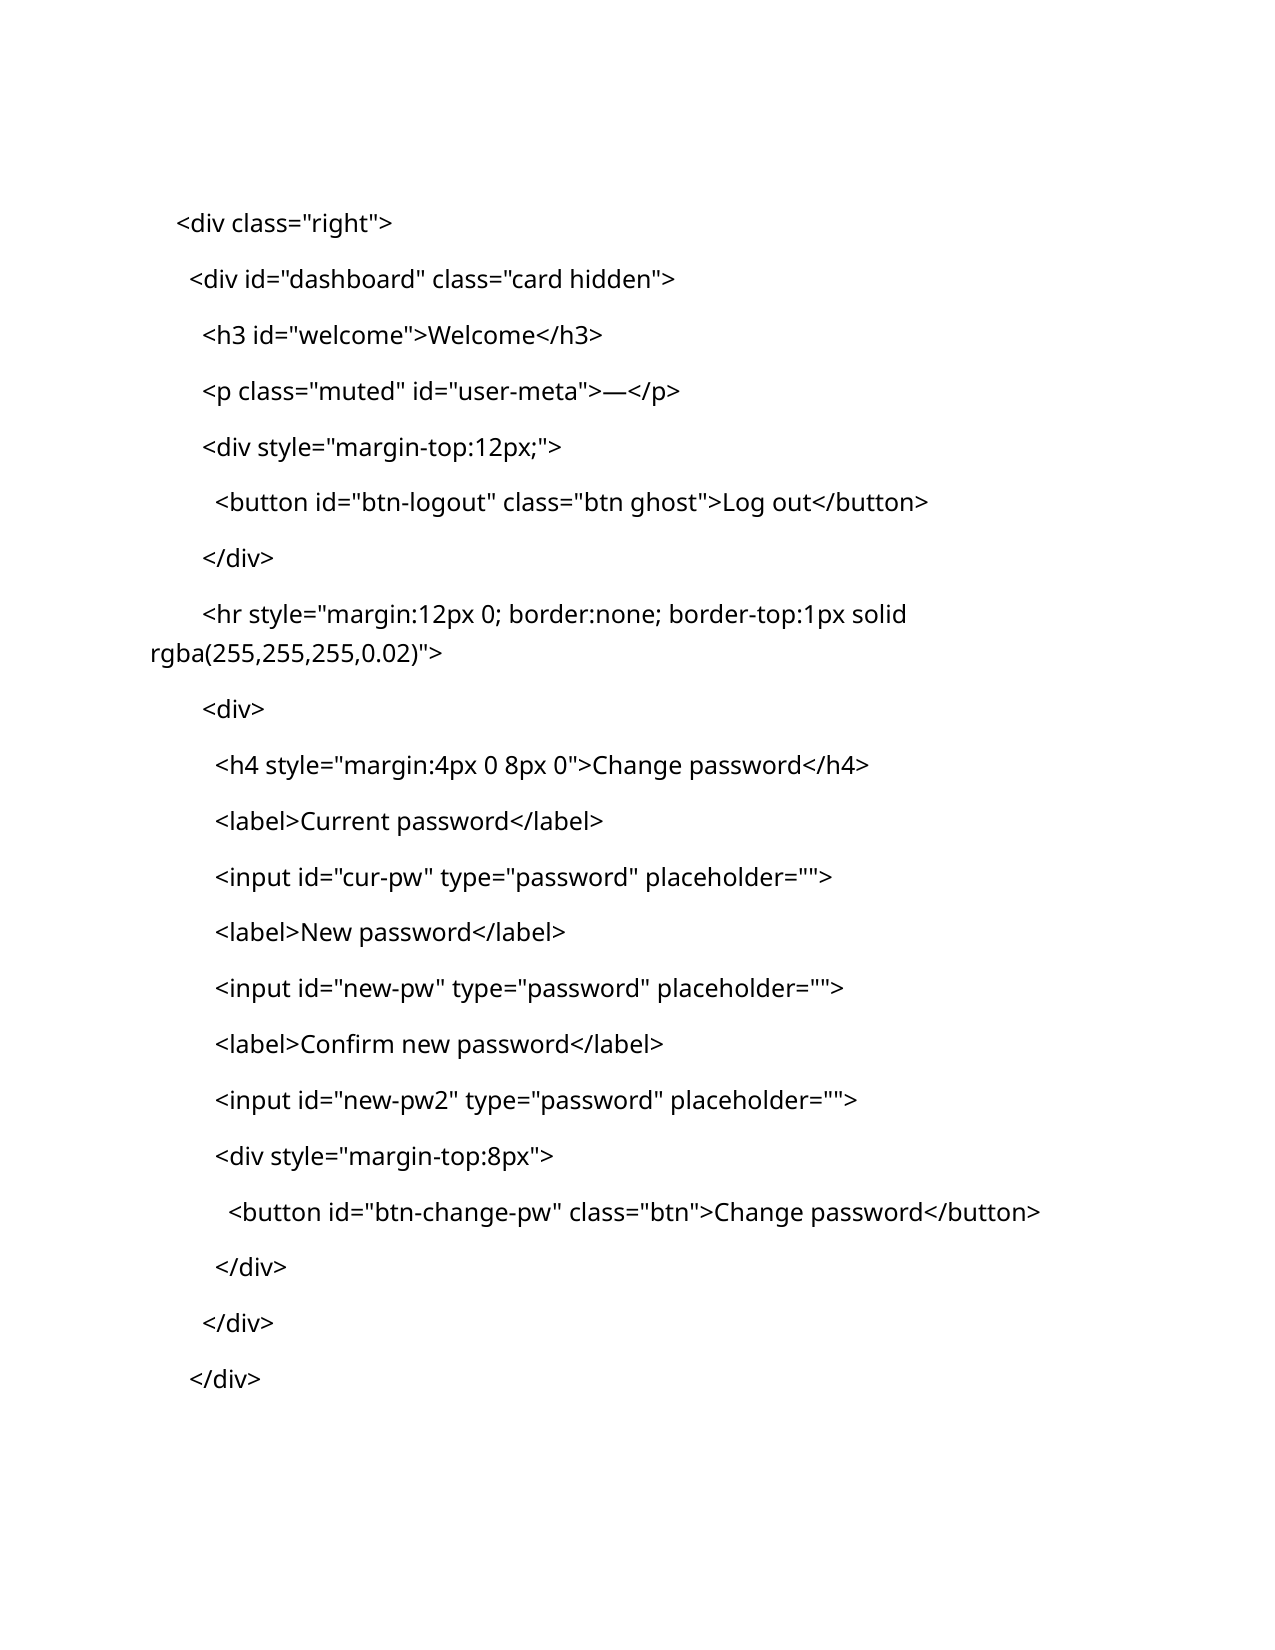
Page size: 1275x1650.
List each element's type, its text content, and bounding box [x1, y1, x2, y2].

text <h4 style="margin:4px 0 8px 0">Change password</h4> [150, 747, 1125, 782]
text <input id="new-pw" type="password" placeholder=""> [150, 971, 1125, 1005]
text <label>Current password</label> [150, 803, 1125, 837]
text <input id="new-pw2" type="password" placeholder=""> [150, 1082, 1125, 1117]
text <hr style="margin:12px 0; border:none; border-top:1px solid rgba(255,255,255,0.02)"> [150, 597, 1125, 670]
text <p class="muted" id="user-meta">—</p> [150, 373, 1125, 407]
text <button id="btn-logout" class="btn ghost">Log out</button> [150, 485, 1125, 519]
text </div> [150, 541, 1125, 575]
text <label>Confirm new password</label> [150, 1027, 1125, 1061]
text </div> [150, 1306, 1125, 1340]
text <div style="margin-top:12px;"> [150, 429, 1125, 463]
text </div> [150, 1362, 1125, 1396]
text <h3 id="welcome">Welcome</h3> [150, 317, 1125, 352]
text <div style="margin-top:8px"> [150, 1138, 1125, 1172]
text <div> [150, 692, 1125, 726]
text <div id="dashboard" class="card hidden"> [150, 262, 1125, 296]
text </div> [150, 1250, 1125, 1284]
text <input id="cur-pw" type="password" placeholder=""> [150, 859, 1125, 893]
text <button id="btn-change-pw" class="btn">Change password</button> [150, 1194, 1125, 1228]
text <div class="right"> [150, 206, 1125, 240]
text <label>New password</label> [150, 915, 1125, 949]
